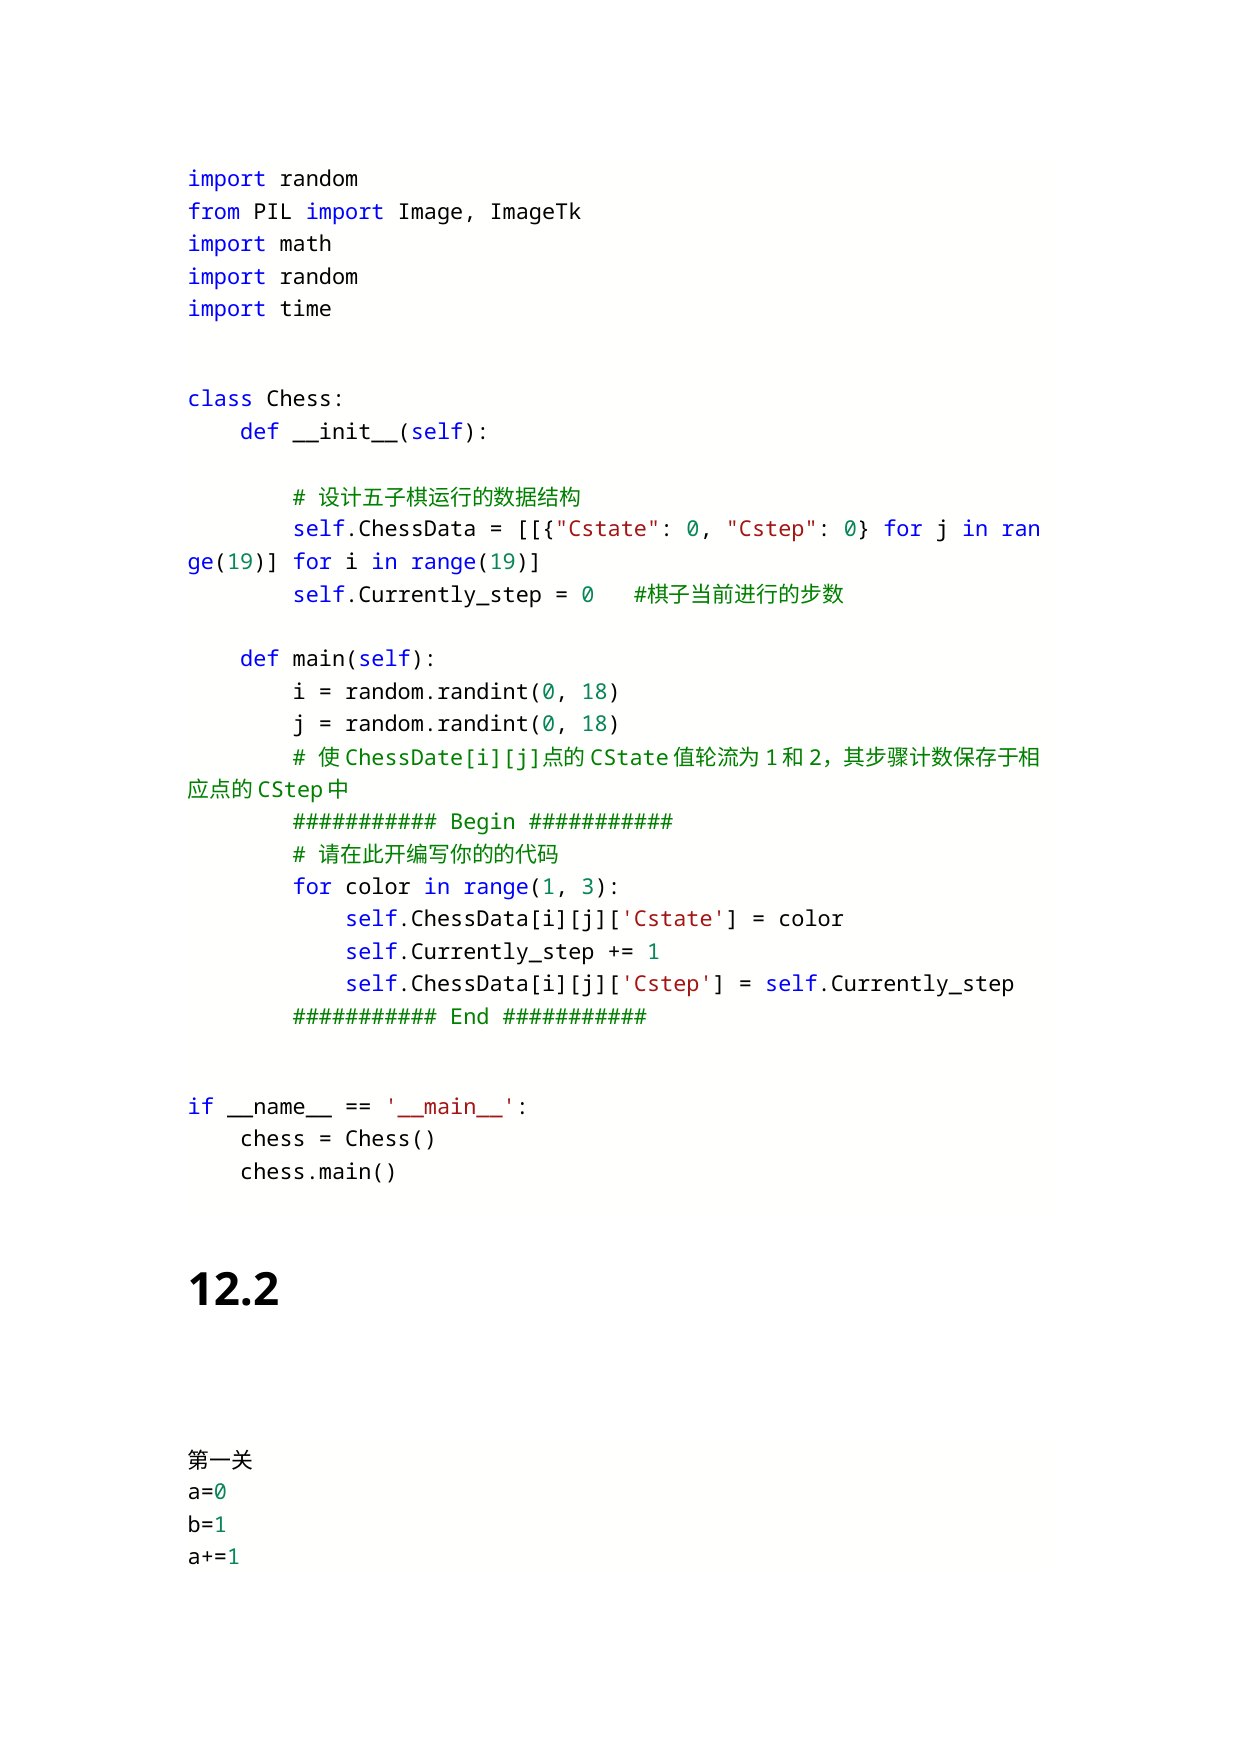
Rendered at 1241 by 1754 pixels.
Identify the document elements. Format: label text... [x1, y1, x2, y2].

subtitle 12.2 [187, 1255, 1053, 1320]
text for color in range(1, 3): [187, 869, 1053, 902]
text import time [187, 292, 1053, 324]
text def __init__(self): [187, 414, 1053, 447]
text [187, 512, 1053, 577]
text chess = Chess() [187, 1122, 1053, 1154]
text # 设计五子棋运行的数据结构 [187, 479, 1053, 512]
text 第一关 [187, 1442, 1053, 1475]
text a+=1 [187, 1540, 1053, 1572]
text b=1 [187, 1507, 1053, 1540]
text if __name__ == '__main__': [187, 1089, 1053, 1122]
text self.Currently_step = 0 #棋子当前进行的步数 [187, 577, 1053, 609]
text def main(self): [187, 642, 1053, 674]
text # 请在此开编写你的的代码 [187, 837, 1053, 869]
text self.Currently_step += 1 [187, 934, 1053, 967]
text ########### End ########### [187, 999, 1053, 1032]
text from PIL import Image, ImageTk [187, 194, 1053, 227]
text ########### Begin ########### [187, 804, 1053, 837]
text import random [187, 162, 1053, 194]
text i = random.randint(0, 18) [187, 674, 1053, 707]
text chess.main() [187, 1154, 1053, 1187]
text import math [187, 227, 1053, 259]
text a=0 [187, 1475, 1053, 1507]
text self.ChessData[i][j]['Cstate'] = color [187, 902, 1053, 934]
text class Chess: [187, 382, 1053, 414]
text # 使ChessDate[i][j]点的CState值轮流为1和2，其步骤计数保存于相应点的CStep中 [187, 739, 1053, 804]
text j = random.randint(0, 18) [187, 707, 1053, 739]
text self.ChessData[i][j]['Cstep'] = self.Currently_step [187, 967, 1053, 999]
text import random [187, 259, 1053, 292]
